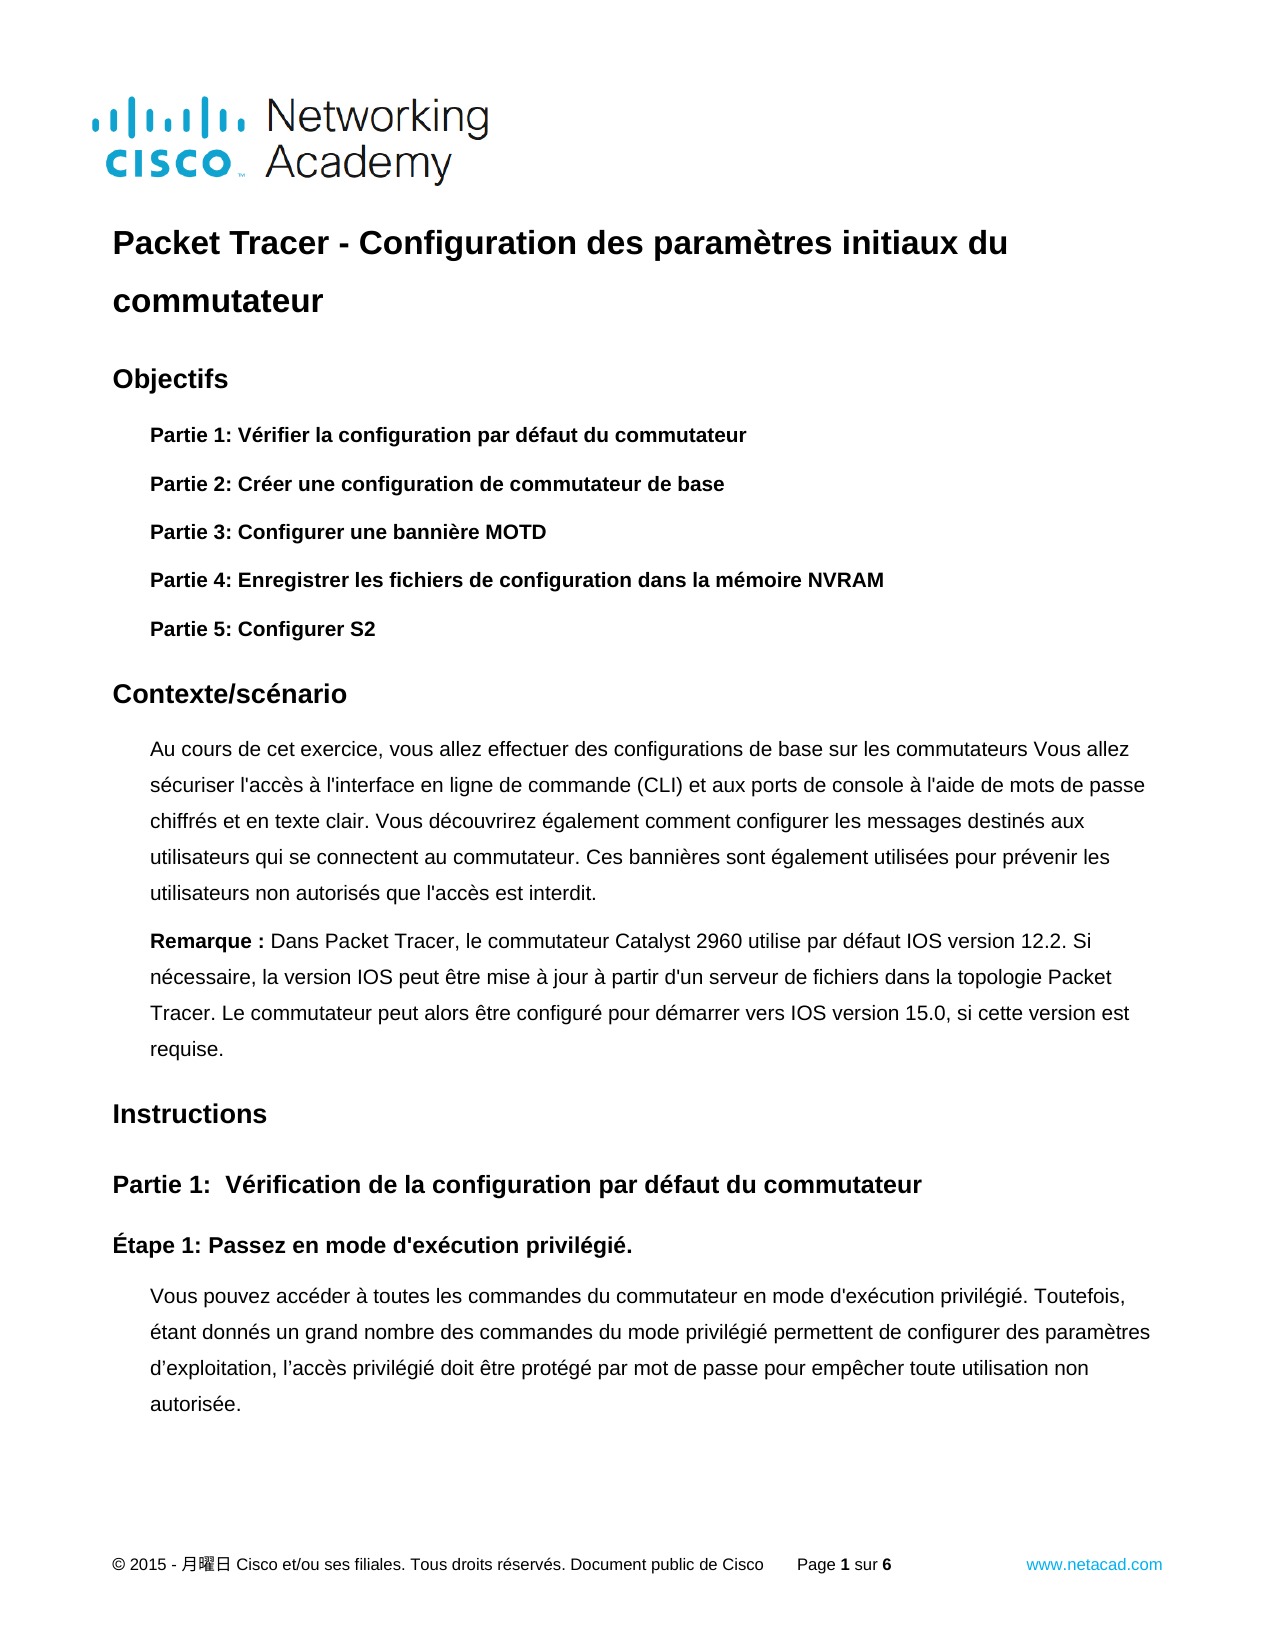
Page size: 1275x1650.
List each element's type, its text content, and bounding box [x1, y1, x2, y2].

text Partie 3: Configurer une bannière MOTD [150, 520, 1162, 544]
subtitle Instructions [112, 1098, 1162, 1129]
text Remarque : Dans Packet Tracer, le commutateur Catalyst 2960 utilise par défaut IOS version 12.2. Si nécessaire, la version IOS peut être mise à jour à partir d'un serveur de fichiers dans la topologie Packet Tracer. Le commutateur peut alors être configuré pour démarrer vers IOS version 15.0, si cette version est requise. [150, 929, 1162, 1061]
picture [82, 81, 507, 214]
text Au cours de cet exercice, vous allez effectuer des configurations de base sur les commutateurs Vous allez sécuriser l'accès à l'interface en ligne de commande (CLI) et aux ports de console à l'aide de mots de passe chiffrés et en texte clair. Vous découvrirez également comment configurer les messages destinés aux utilisateurs qui se connectent au commutateur. Ces bannières sont également utilisées pour prévenir les utilisateurs non autorisés que l'accès est interdit. [150, 737, 1162, 905]
subtitle Passez en mode d'exécution privilégié. [112, 1232, 1162, 1258]
text Partie 4: Enregistrer les fichiers de configuration dans la mémoire NVRAM [150, 568, 1162, 592]
subtitle Vérification de la configuration par défaut du commutateur [112, 1170, 1162, 1198]
subtitle Contexte/scénario [112, 678, 1162, 709]
text Partie 2: Créer une configuration de commutateur de base [150, 471, 1162, 495]
text Partie 5: Configurer S2 [150, 617, 1162, 641]
subtitle Objectifs [112, 363, 1162, 395]
text Partie 1: Vérifier la configuration par défaut du commutateur [150, 423, 1162, 447]
text Vous pouvez accéder à toutes les commandes du commutateur en mode d'exécution privilégié. Toutefois, étant donnés un grand nombre des commandes du mode privilégié permettent de configurer des paramètres d’exploitation, l’accès privilégié doit être protégé par mot de passe pour empêcher toute utilisation non autorisée. [150, 1284, 1162, 1415]
